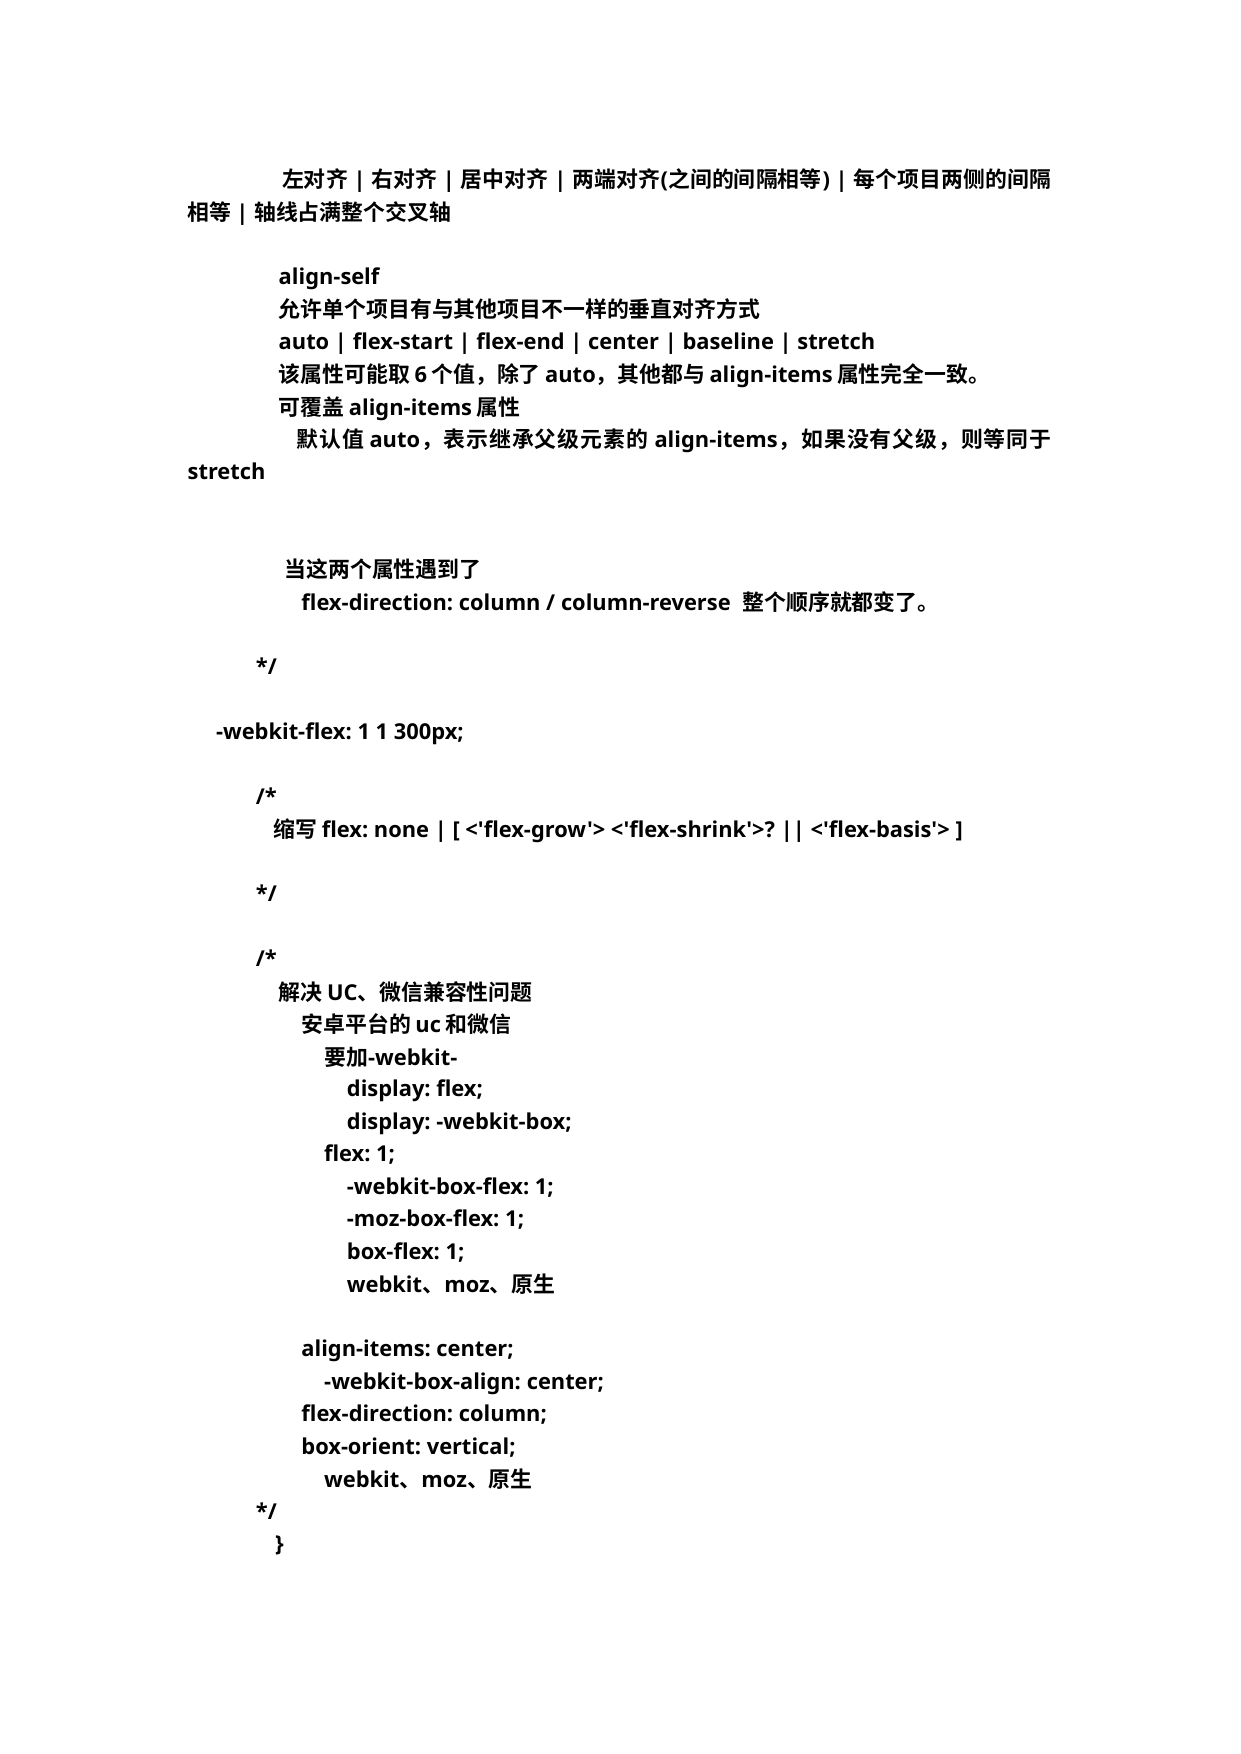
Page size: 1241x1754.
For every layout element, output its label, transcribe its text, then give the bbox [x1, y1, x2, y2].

text 可覆盖align-items属性 [187, 389, 1053, 422]
text 当这两个属性遇到了 [187, 552, 1053, 584]
text display: -webkit-box; [187, 1104, 1053, 1137]
text flex-direction: column / column-reverse 整个顺序就都变了。 [187, 584, 1053, 617]
text -moz-box-flex: 1; [187, 1202, 1053, 1234]
text 默认值auto，表示继承父级元素的align-items，如果没有父级，则等同于stretch [187, 422, 1053, 487]
text 该属性可能取6个值，除了auto，其他都与align-items属性完全一致。 [187, 357, 1053, 389]
text */ [187, 1494, 1053, 1527]
text -webkit-box-flex: 1; [187, 1169, 1053, 1202]
text 解决UC、微信兼容性问题 [187, 974, 1053, 1007]
text 缩写 flex: none | [ <'flex-grow'> <'flex-shrink'>? || <'flex-basis'> ] [187, 812, 1053, 844]
text /* [187, 779, 1053, 812]
text 左对齐 | 右对齐 | 居中对齐 | 两端对齐(之间的间隔相等) | 每个项目两侧的间隔相等 | 轴线占满整个交叉轴 [187, 162, 1053, 227]
text /* [187, 942, 1053, 974]
text box-orient: vertical; [187, 1429, 1053, 1462]
text webkit、moz、原生 [187, 1267, 1053, 1299]
text align-items: center; [187, 1332, 1053, 1364]
text -webkit-box-align: center; [187, 1364, 1053, 1397]
text flex-direction: column; [187, 1397, 1053, 1429]
text */ [187, 649, 1053, 682]
text 要加-webkit- [187, 1039, 1053, 1072]
text box-flex: 1; [187, 1234, 1053, 1267]
text webkit、moz、原生 [187, 1462, 1053, 1494]
text auto | flex-start | flex-end | center | baseline | stretch [187, 324, 1053, 357]
text 允许单个项目有与其他项目不一样的垂直对齐方式 [187, 292, 1053, 324]
text flex: 1; [187, 1137, 1053, 1169]
text display: flex; [187, 1072, 1053, 1104]
text 安卓平台的uc和微信 [187, 1007, 1053, 1039]
text -webkit-flex: 1 1 300px; [187, 714, 1053, 747]
text } [187, 1527, 1053, 1559]
text */ [187, 877, 1053, 909]
text align-self [187, 259, 1053, 292]
